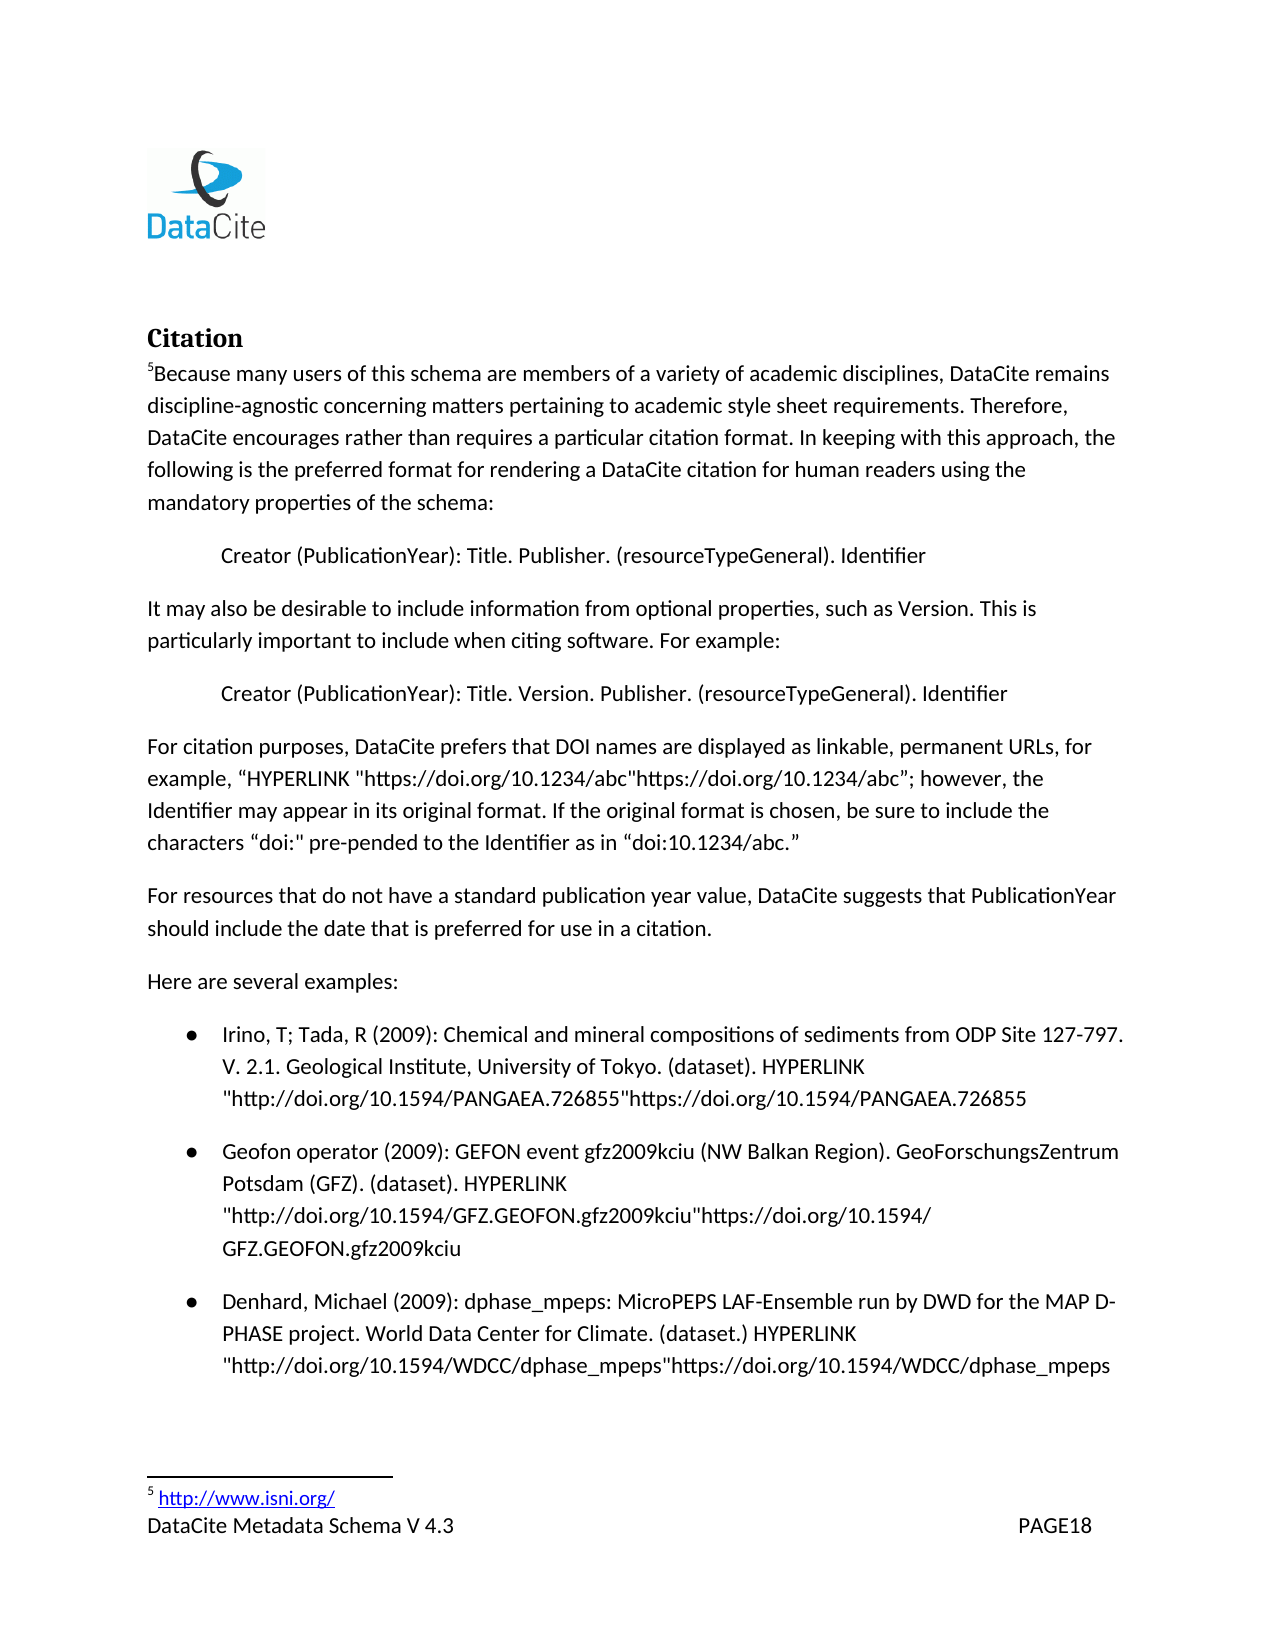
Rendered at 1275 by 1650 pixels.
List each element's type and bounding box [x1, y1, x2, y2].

picture [147, 148, 266, 240]
